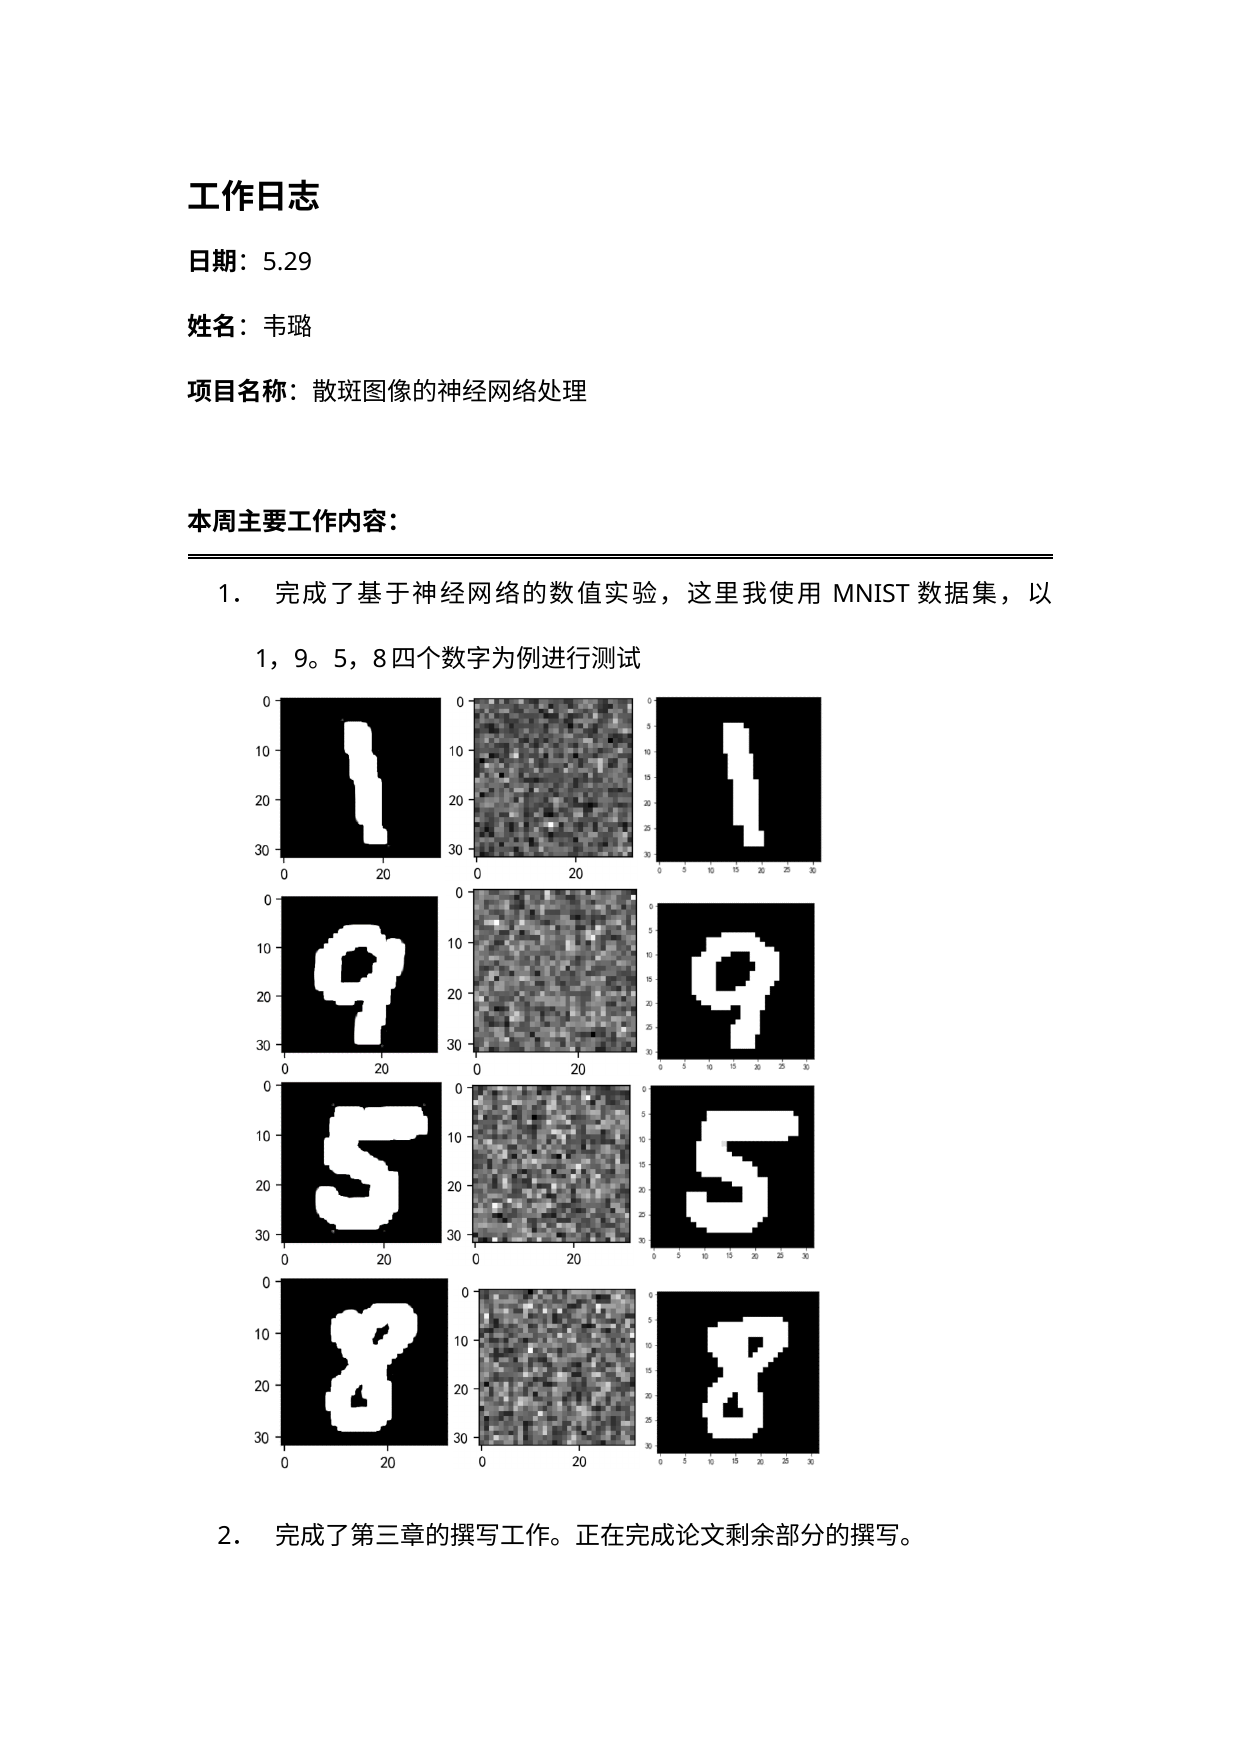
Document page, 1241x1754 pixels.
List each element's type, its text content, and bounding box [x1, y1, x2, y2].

picture [254, 1273, 825, 1469]
text 日期：5.29 [187, 227, 1053, 292]
text 姓名：韦璐 [187, 292, 1053, 357]
text 工作日志 [187, 162, 1053, 227]
list 完成了第三章的撰写工作。正在完成论文剩余部分的撰写。 [217, 1501, 1053, 1566]
picture [254, 688, 835, 881]
picture [254, 1078, 820, 1266]
picture [254, 883, 823, 1076]
text 本周主要工作内容： [187, 487, 1053, 559]
text 项目名称：散斑图像的神经网络处理 [187, 357, 1053, 422]
